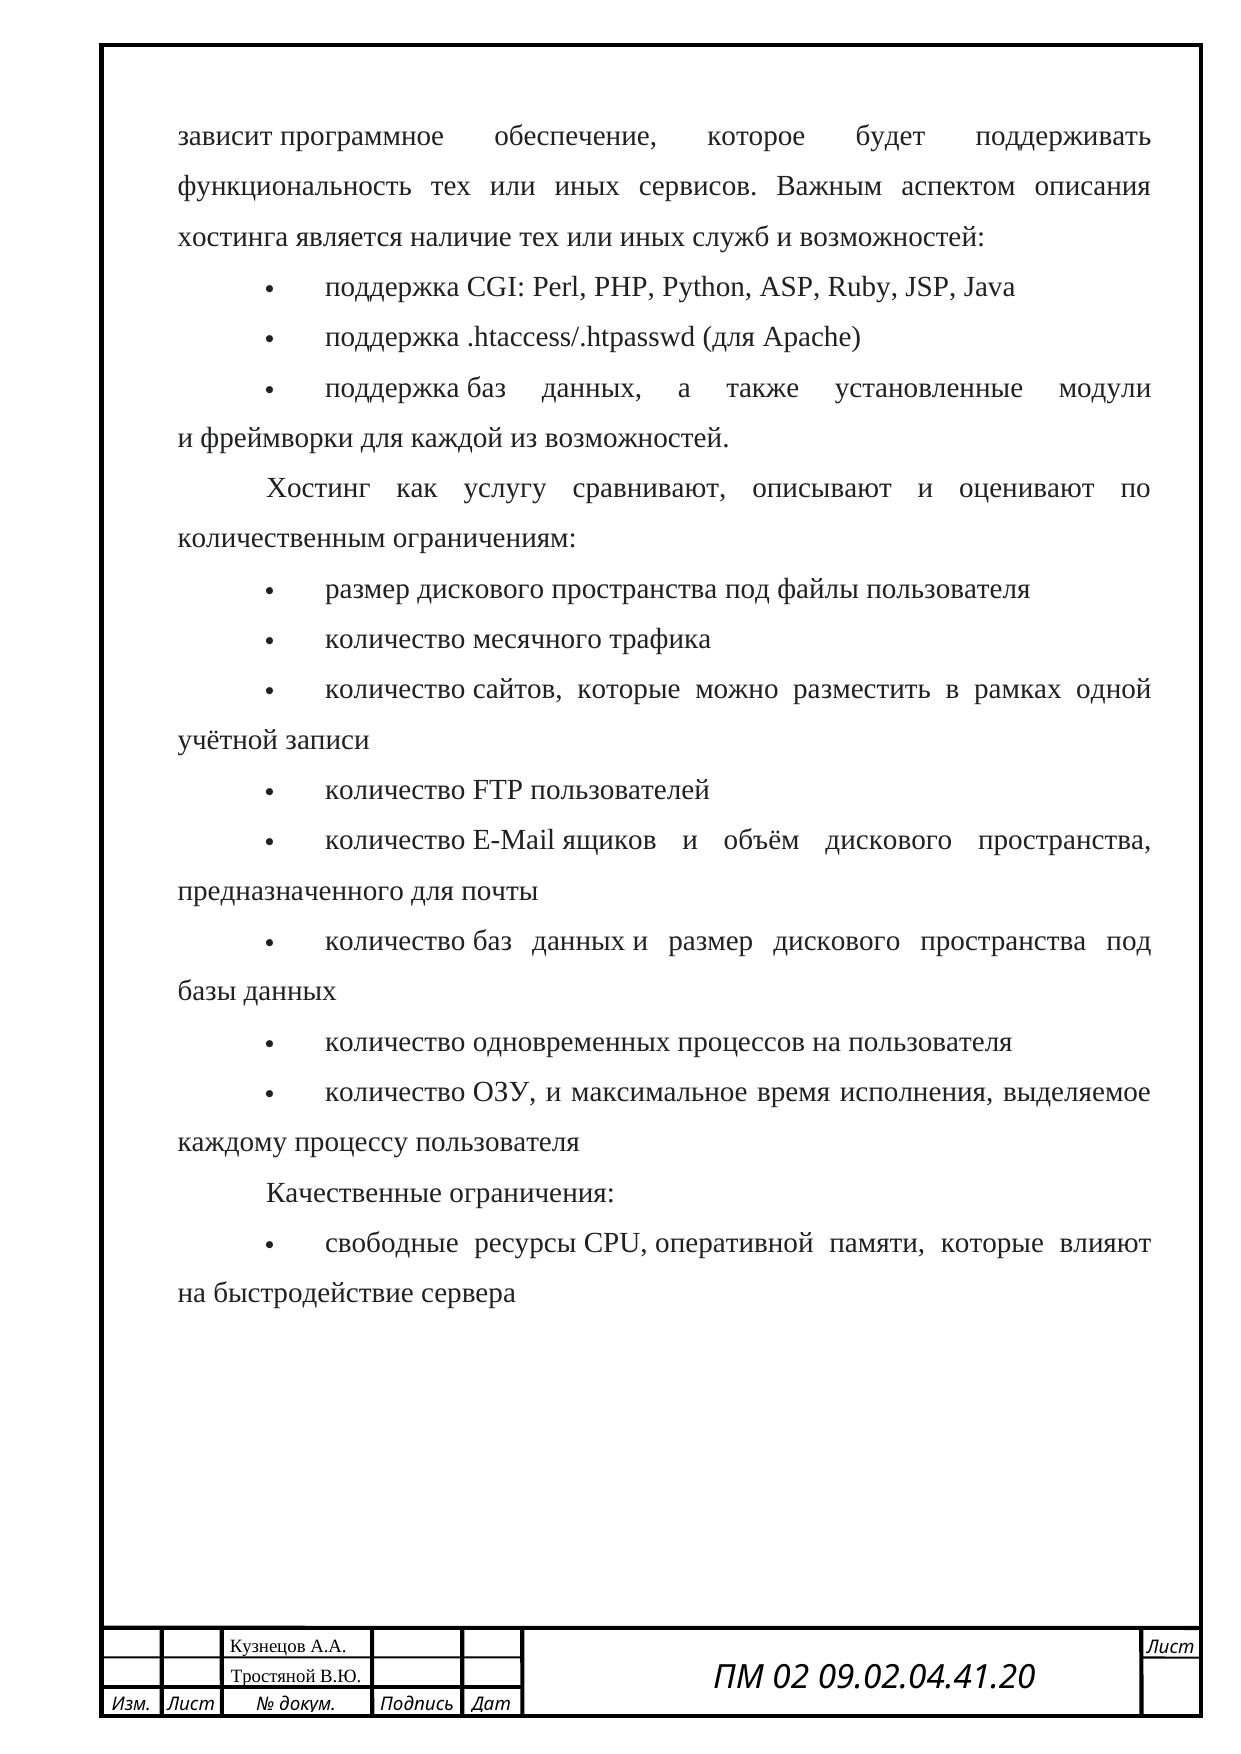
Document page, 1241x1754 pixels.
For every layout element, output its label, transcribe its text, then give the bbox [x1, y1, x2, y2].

text Качественные ограничения: [177, 1175, 1152, 1208]
list количество E-Mail ящиков и объём дискового пространства, предназначенного для почты [177, 822, 1152, 906]
list количество месячного трафика [177, 621, 1152, 655]
list размер дискового пространства под файлы пользователя [177, 571, 1152, 604]
list количество сайтов, которые можно разместить в рамках одной учётной записи [177, 672, 1152, 755]
list количество FTP пользователей [177, 772, 1152, 806]
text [177, 118, 1152, 252]
list поддержка CGI: Perl, PHP, Python, ASP, Ruby, JSP, Java [177, 269, 1152, 303]
list количество ОЗУ, и максимальное время исполнения, выделяемое каждому процессу пользователя [177, 1074, 1152, 1158]
list количество баз данных и размер дискового пространства под базы данных [177, 923, 1152, 1007]
list свободные ресурсы CPU, оперативной памяти, которые влияют на быстродействие сервера [177, 1225, 1152, 1309]
text Хостинг как услугу сравнивают, описывают и оценивают по количественным ограничениям: [177, 470, 1152, 554]
list количество одновременных процессов на пользователя [177, 1024, 1152, 1057]
list поддержка .htaccess/.htpasswd (для Apache) [177, 319, 1152, 353]
list поддержка баз данных, а также установленные модули и фреймворки для каждой из возможностей. [177, 370, 1152, 453]
